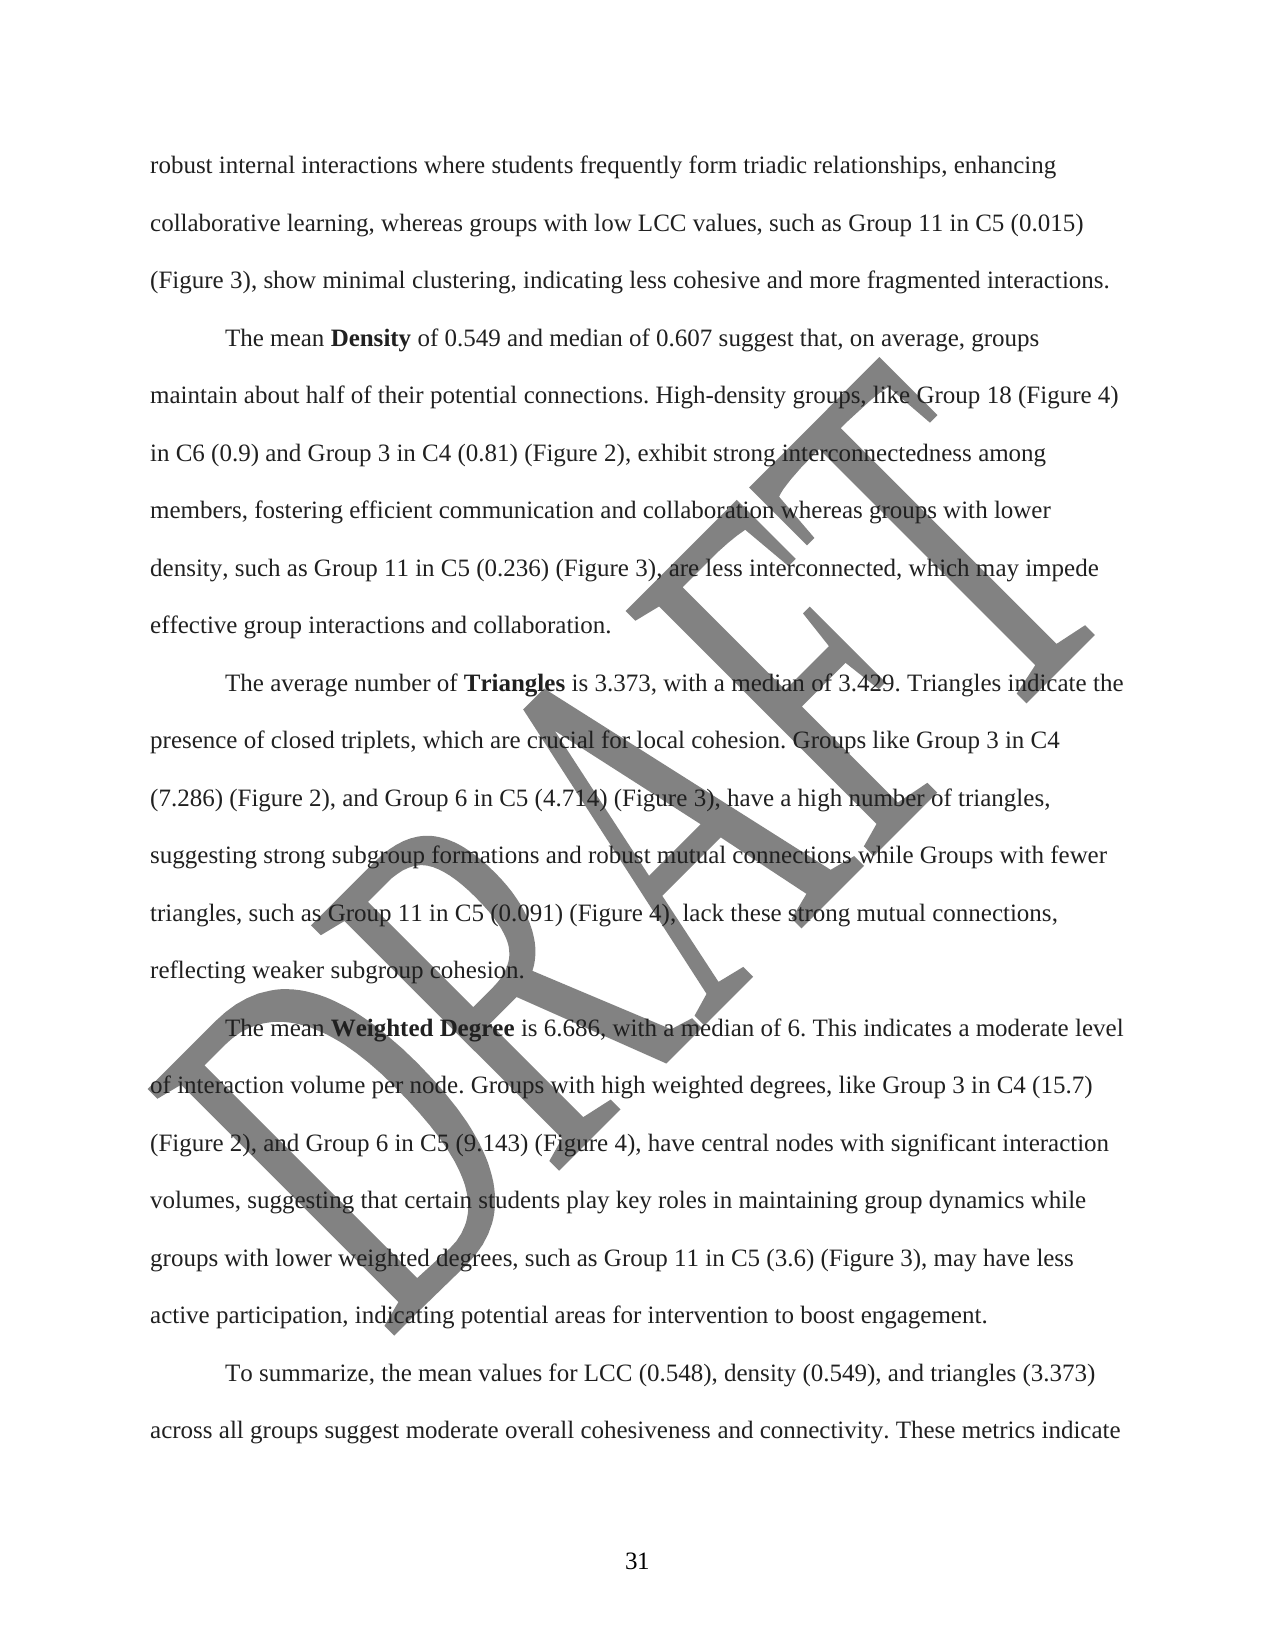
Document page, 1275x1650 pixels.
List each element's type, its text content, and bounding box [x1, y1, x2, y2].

text To summarize, the mean values for LCC (0.548), density (0.549), and triangles (3.373) across all groups suggest moderate overall cohesiveness and connectivity. These metrics indicate [150, 1358, 1135, 1444]
text The mean Density of 0.549 and median of 0.607 suggest that, on average, groups maintain about half of their potential connections. High-density groups, like Group 18 (Figure 4) in C6 (0.9) and Group 3 in C4 (0.81) (Figure 2), exhibit strong interconnectedness among members, fostering efficient communication and collaboration whereas groups with lower density, such as Group 11 in C5 (0.236) (Figure 3), are less interconnected, which may impede effective group interactions and collaboration. [150, 323, 1122, 639]
text The average number of Triangles is 3.373, with a median of 3.429. Triangles indicate the presence of closed triplets, which are crucial for local cohesion. Groups like Group 3 in C4 (7.286) (Figure 2), and Group 6 in C5 (4.714) (Figure 3), have a high number of triangles, suggesting strong subgroup formations and robust mutual connections while Groups with fewer triangles, such as Group 11 in C5 (0.091) (Figure 4), lack these strong mutual connections, reflecting weaker subgroup cohesion. [150, 668, 1124, 984]
text robust internal interactions where students frequently form triadic relationships, enhancing collaborative learning, whereas groups with low LCC values, such as Group 11 in C5 (0.015) (Figure 3), show minimal clustering, indicating less cohesive and more fragmented interactions. [150, 150, 1135, 294]
text The mean Weighted Degree is 6.686, with a median of 6. This indicates a moderate level of interaction volume per node. Groups with high weighted degrees, like Group 3 in C4 (15.7) (Figure 2), and Group 6 in C5 (9.143) (Figure 4), have central nodes with significant interaction volumes, suggesting that certain students play key roles in maintaining group dynamics while groups with lower weighted degrees, such as Group 11 in C5 (3.6) (Figure 3), may have less active participation, indicating potential areas for intervention to boost engagement. [150, 1013, 1124, 1329]
